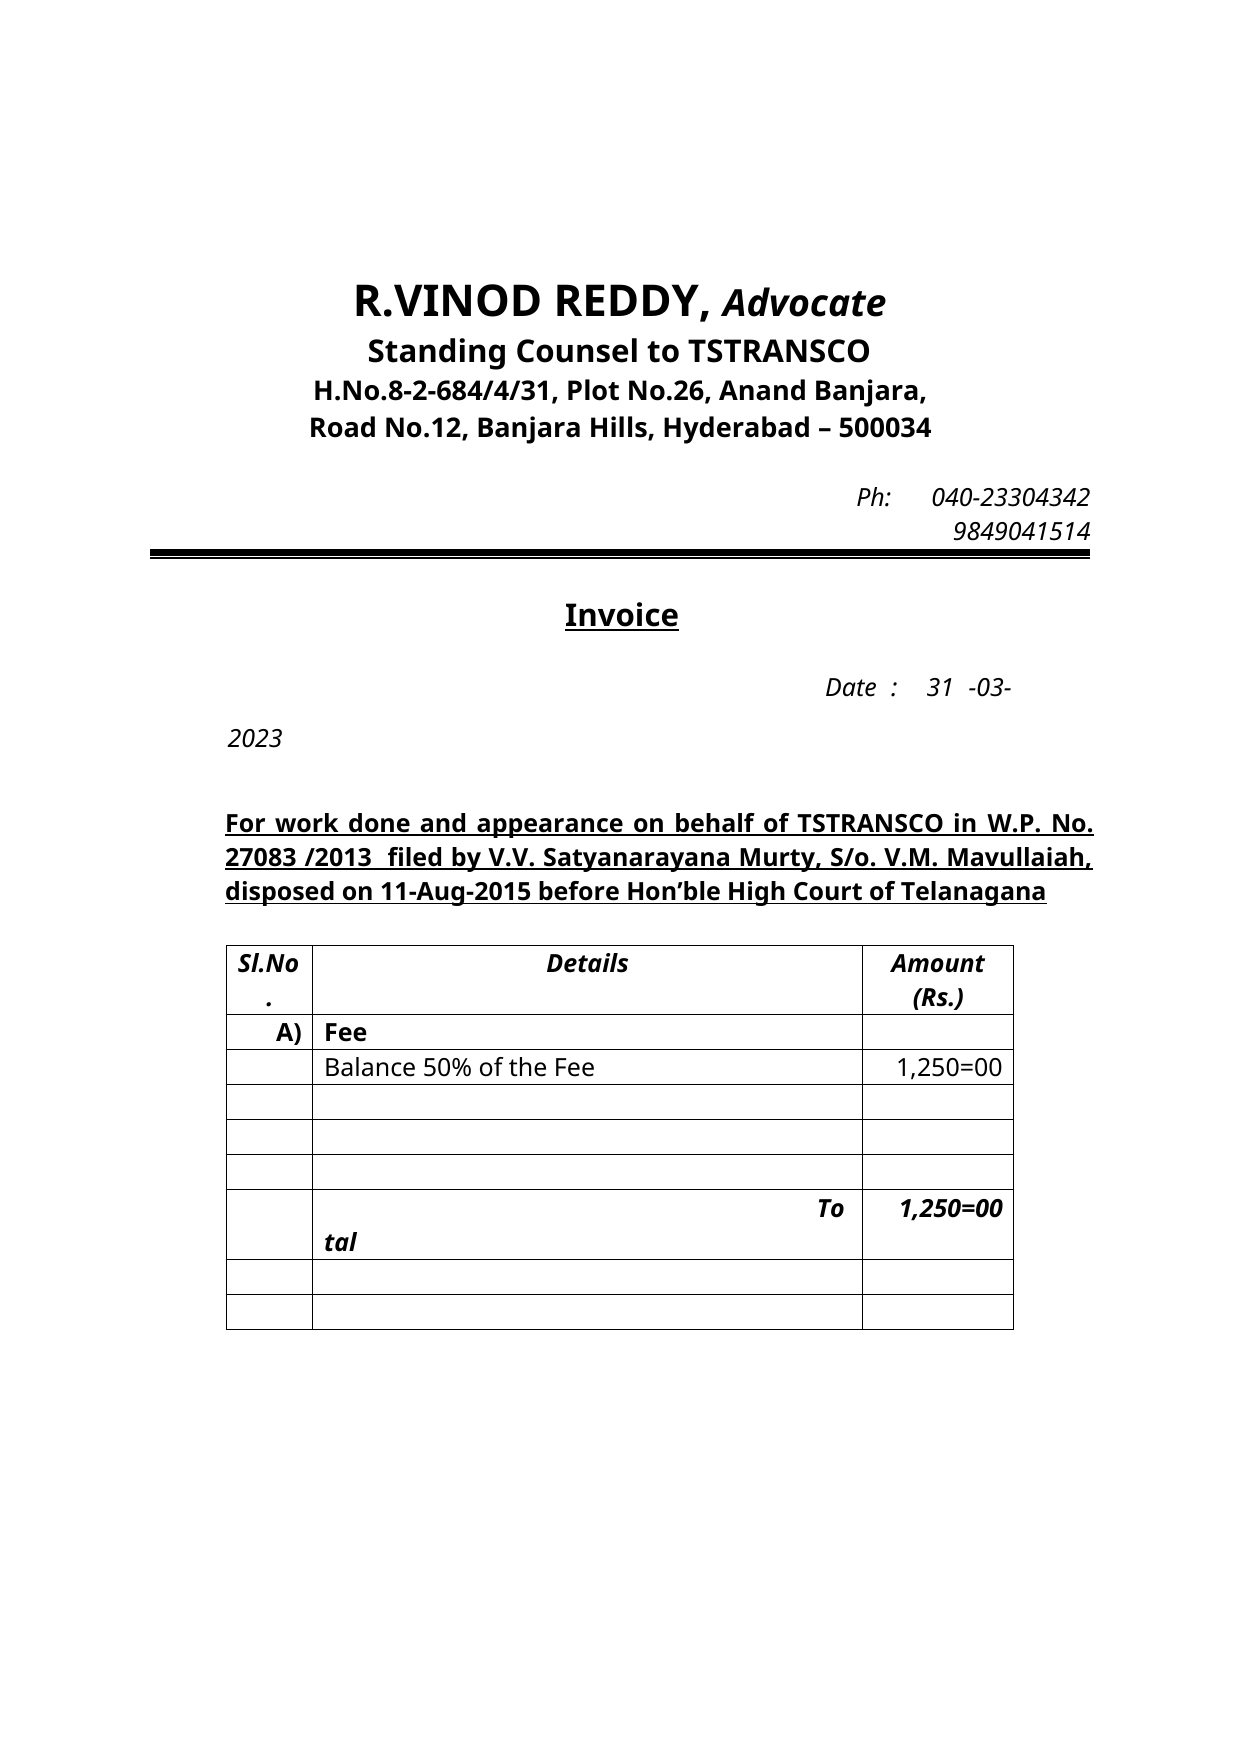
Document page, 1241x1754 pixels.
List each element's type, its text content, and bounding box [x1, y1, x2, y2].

table_cell [863, 1155, 1013, 1189]
table_cell [863, 1120, 1013, 1154]
text Invoice [150, 593, 1094, 635]
table_cell [863, 1295, 1013, 1329]
table_cell A) [227, 1015, 312, 1049]
table_cell [227, 1085, 312, 1119]
table_header Amount (Rs.) [863, 946, 1013, 1014]
text 9849041514 [150, 513, 1090, 549]
table_cell Balance 50% of the Fee [313, 1050, 862, 1084]
table_cell Total [313, 1190, 862, 1258]
table_cell [227, 1120, 312, 1154]
table_cell [863, 1085, 1013, 1119]
table_cell 1,250=00 [863, 1050, 1013, 1084]
table_cell [863, 1015, 1013, 1049]
text Road No.12, Banjara Hills, Hyderabad – 500034 [150, 408, 1090, 445]
text H.No.8-2-684/4/31, Plot No.26, Anand Banjara, [150, 371, 1090, 408]
table_cell [227, 1190, 312, 1258]
table_cell [863, 1260, 1013, 1294]
text R.VINOD REDDY, Advocate [227, 269, 1012, 329]
table_cell 1,250=00 [863, 1190, 1013, 1258]
text Ph: 040-23304342 [150, 479, 1090, 513]
table_cell [313, 1295, 862, 1329]
table_cell [313, 1260, 862, 1294]
table_cell [227, 1260, 312, 1294]
text For work done and appearance on behalf of TSTRANSCO in W.P. No. 27083 /2013 filed by V.V. Satyanarayana Murty, S/o. V.M. Mavullaiah, disposed on 11-Aug-2015 before Hon’ble High Court of Telanagana [225, 806, 1094, 834]
table_cell [227, 1155, 312, 1189]
table_cell [313, 1085, 862, 1119]
text Standing Counsel to TSTRANSCO [227, 329, 1012, 371]
table_cell Fee [313, 1015, 862, 1049]
table_cell [227, 1050, 312, 1084]
table_cell [313, 1155, 862, 1189]
table_cell [227, 1295, 312, 1329]
table_header Details [313, 946, 862, 1014]
text For work done and appearance on behalf of TSTRANSCO in W.P. No. 27083 /2013 filed by V.V. Satyanarayana Murty, S/o. V.M. Mavullaiah, disposed on 11-Aug-2015 before Hon’ble High Court of Telanagana [225, 836, 1094, 908]
text Date : 31 -03-2023 [227, 669, 1012, 754]
table_header Sl.No. [227, 946, 312, 1014]
table_cell [313, 1120, 862, 1154]
